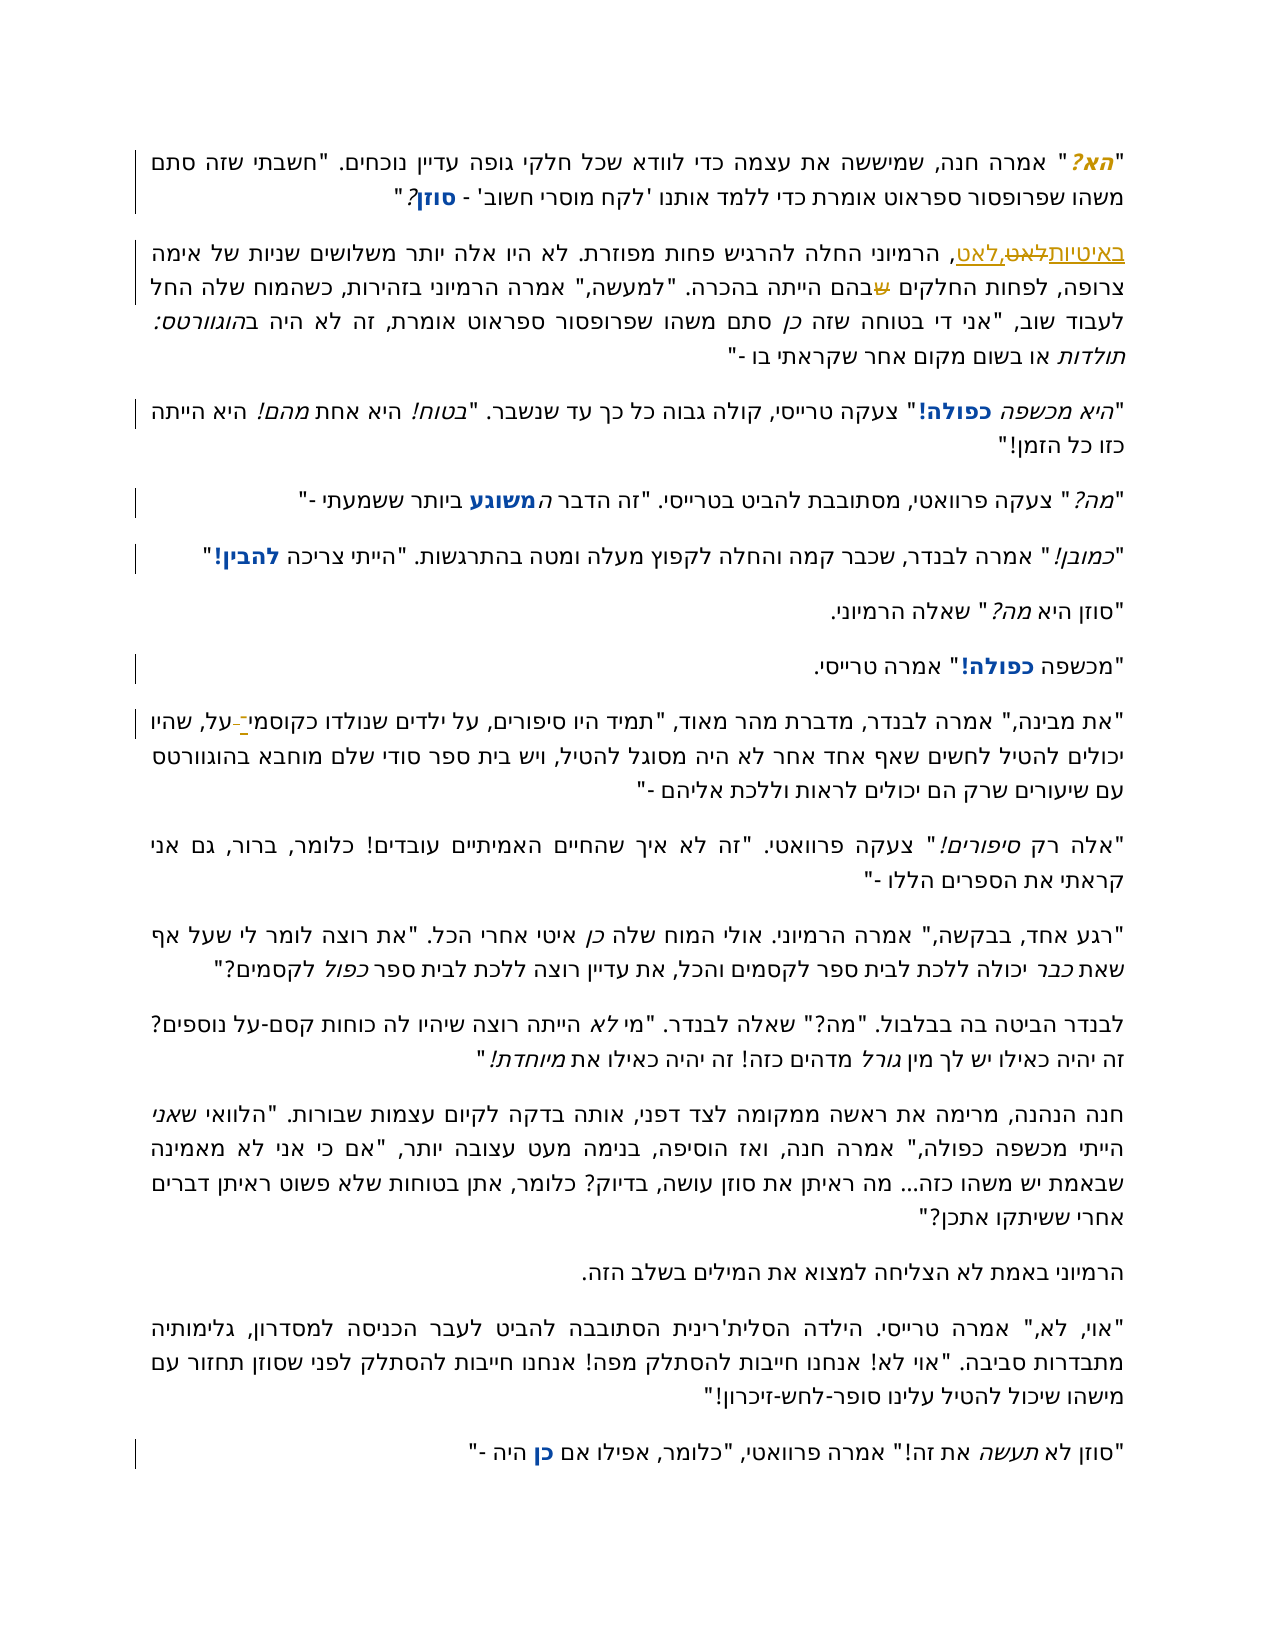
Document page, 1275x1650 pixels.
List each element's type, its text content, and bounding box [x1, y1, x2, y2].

text "את מבינה," אמרה לבנדר, מדברת מהר מאוד, "תמיד היו סיפורים, על ילדים שנולדו כקוסמיעל, שהיו יכולים להטיל לחשים שאף אחד אחר לא היה מסוגל להטיל, ויש בית ספר סודי שלם מוחבא בהוגוורטס עם שיעורים שרק הם יכולים לראות וללכת אליהם -" [150, 709, 1125, 808]
text "כמובן!" אמרה לבנדר, שכבר קמה והחלה לקפוץ מעלה ומטה בהתרגשות. "הייתי צריכה להבין!" [150, 544, 1125, 573]
text "היא מכשפה כפולה!" צעקה טרייסי, קולה גבוה כל כך עד שנשבר. "בטוח! היא אחת מהם! היא הייתה כזו כל הזמן!" [150, 399, 1125, 463]
text "סוזן היא מה?" שאלה הרמיוני. [150, 599, 1125, 629]
text לבנדר הביטה בה בבלבול. "מה?" שאלה לבנדר. "מי לא הייתה רוצה שיהיו לה כוחות קסם-על נוספים? זה יהיה כאילו יש לך מין גורל מדהים כזה! זה יהיה כאילו את מיוחדת!" [150, 1012, 1125, 1077]
text , הרמיוני החלה להרגיש פחות מפוזרת. לא היו אלה יותר משלושים שניות של אימה צרופה, לפחות החלקים בהם הייתה בהכרה. "למעשה," אמרה הרמיוני בזהירות, כשהמוח שלה החל לעבוד שוב, "אני די בטוחה שזה כן סתם משהו שפרופסור ספראוט אומרת, זה לא היה בהוגוורטס: תולדות או בשום מקום אחר שקראתי בו -" [150, 239, 1125, 373]
text "רגע אחד, בבקשה," אמרה הרמיוני. אולי המוח שלה כן איטי אחרי הכל. "את רוצה לומר לי שעל אף שאת כבר יכולה ללכת לבית ספר לקסמים והכל, את עדיין רוצה ללכת לבית ספר כפול לקסמים?" [150, 923, 1125, 987]
text "מכשפה כפולה!" אמרה טרייסי. [150, 654, 1125, 684]
text "אוי, לא," אמרה טרייסי. הילדה הסלית'רינית הסתובבה להביט לעבר הכניסה למסדרון, גלימותיה מתבדרות סביבה. "אוי לא! אנחנו חייבות להסתלק מפה! אנחנו חייבות להסתלק לפני שסוזן תחזור עם מישהו שיכול להטיל עלינו סופר-לחש-זיכרון!" [150, 1316, 1125, 1414]
text הרמיוני באמת לא הצליחה למצוא את המילים בשלב הזה. [150, 1260, 1125, 1290]
text "אלה רק סיפורים!" צעקה פרוואטי. "זה לא איך שהחיים האמיתיים עובדים! כלומר, ברור, גם אני קראתי את הספרים הללו -" [150, 833, 1125, 897]
text חנה הנהנה, מרימה את ראשה ממקומה לצד דפני, אותה בדקה לקיום עצמות שבורות. "הלוואי שאני הייתי מכשפה כפולה," אמרה חנה, ואז הוסיפה, בנימה מעט עצובה יותר, "אם כי אני לא מאמינה שבאמת יש משהו כזה… מה ראיתן את סוזן עושה, בדיוק? כלומר, אתן בטוחות שלא פשוט ראיתן דברים אחרי ששיתקו אתכן?" [150, 1102, 1125, 1235]
text "מה?" צעקה פרוואטי, מסתובבת להביט בטרייסי. "זה הדבר המשוגע ביותר ששמעתי -" [150, 488, 1125, 518]
text "סוזן לא תעשה את זה!" אמרה פרוואטי, "כלומר, אפילו אם כן היה -" [150, 1439, 1125, 1469]
